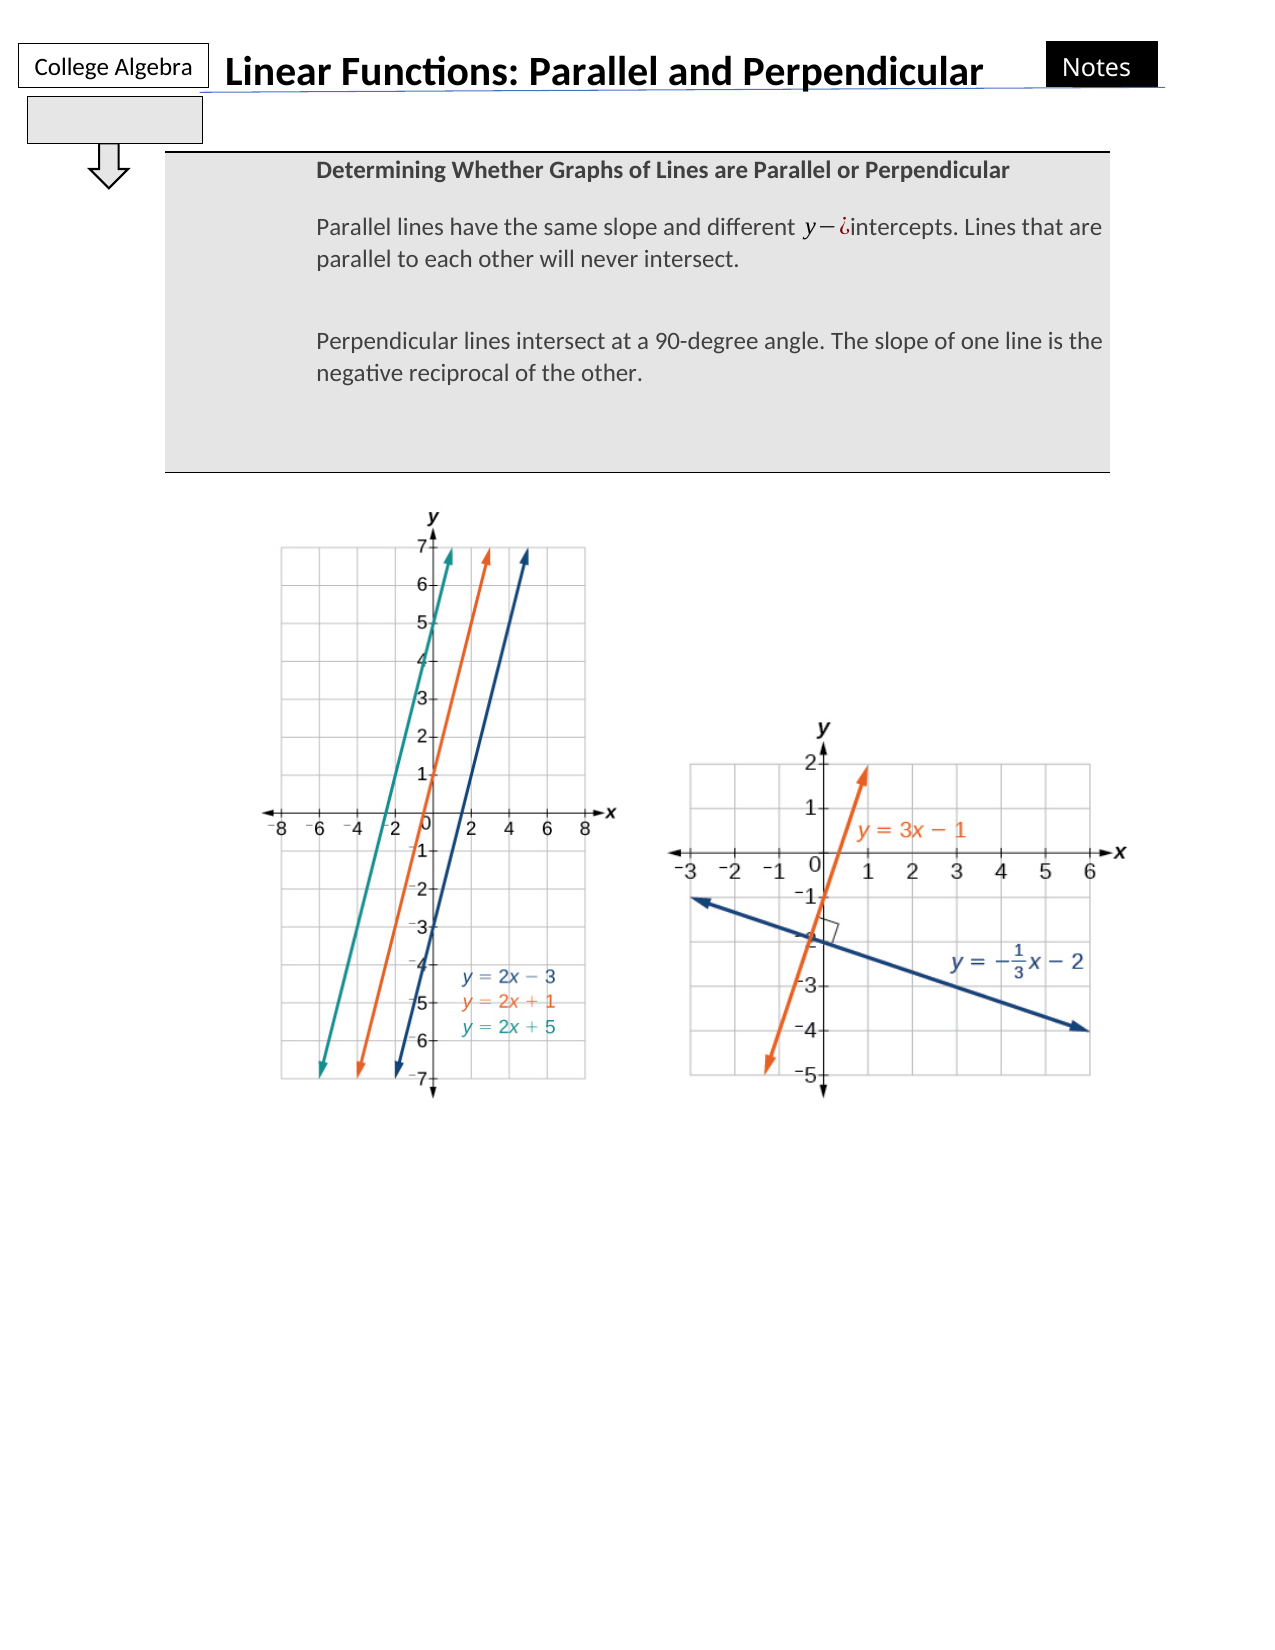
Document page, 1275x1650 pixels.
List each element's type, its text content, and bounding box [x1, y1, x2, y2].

picture [226, 499, 637, 1104]
text Parallel lines have the same slope and different intercepts. Lines that are parallel to each other will never intersect. [165, 208, 1110, 274]
text Perpendicular lines intersect at a 90-degree angle. The slope of one line is the negative reciprocal of the other. [165, 322, 1110, 388]
picture [642, 713, 1138, 1104]
text Determining Whether Graphs of Lines are Parallel or Perpendicular [165, 153, 1110, 185]
